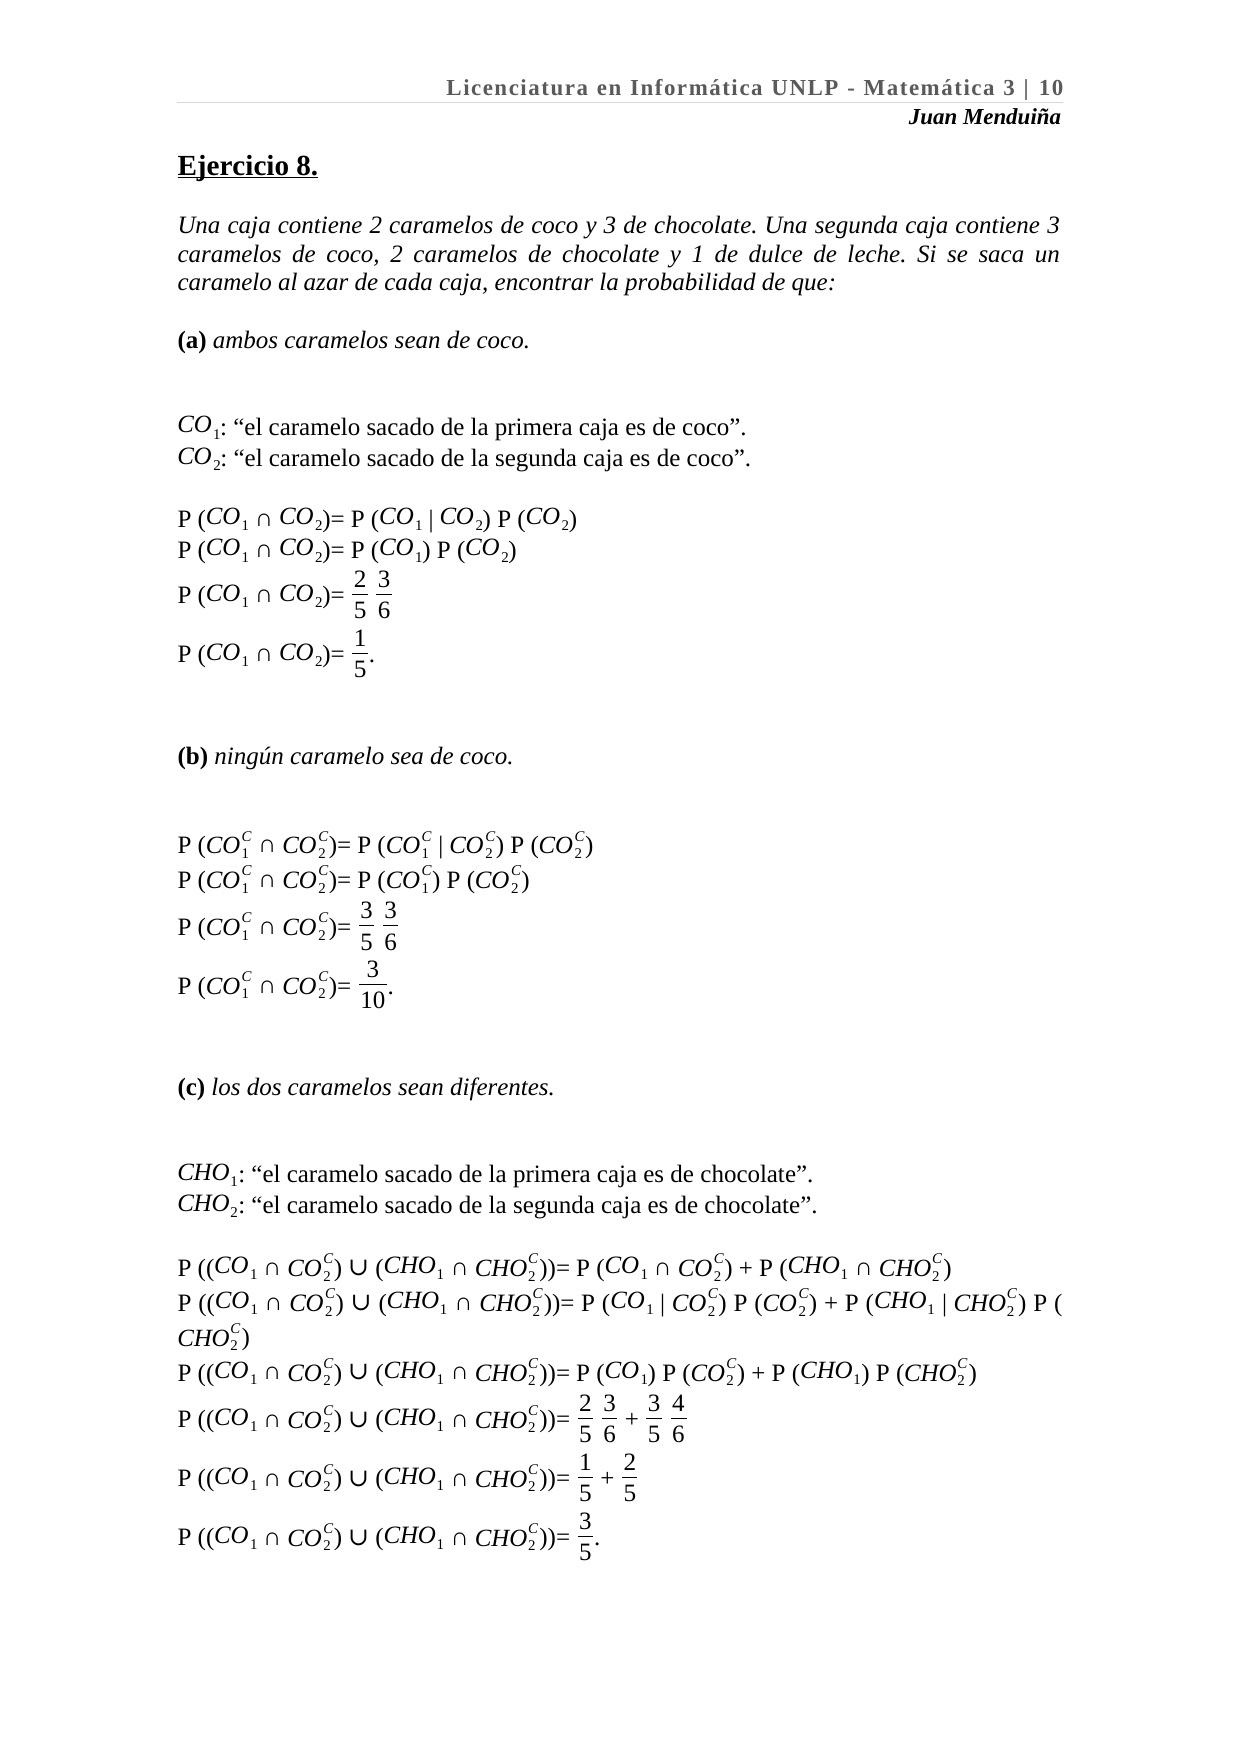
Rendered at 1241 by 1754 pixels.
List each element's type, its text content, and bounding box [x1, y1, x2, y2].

text : “el caramelo sacado de la primera caja es de coco”. [177, 411, 1063, 442]
text P ( )= [177, 565, 1063, 624]
text P (( ) ( ))= P ( ) + P ( ) [177, 1250, 1063, 1285]
text Ejercicio 8. [177, 148, 1063, 181]
text Una caja contiene 2 caramelos de coco y 3 de chocolate. Una segunda caja contiene 3 caramelos de coco, 2 caramelos de chocolate y 1 de dulce de leche. Si se saca un caramelo al azar de cada caja, encontrar la probabilidad de que: [177, 210, 1063, 296]
text P ( )= P ( | ) P () [177, 503, 1063, 534]
text (a) ambos caramelos sean de coco. [177, 325, 1063, 354]
text P ( )= . [177, 624, 1063, 683]
text : “el caramelo sacado de la segunda caja es de chocolate”. [177, 1190, 1063, 1221]
text : “el caramelo sacado de la segunda caja es de coco”. [177, 442, 1063, 474]
text (b) ningún caramelo sea de coco. [177, 741, 1063, 769]
text (c) los dos caramelos sean diferentes. [177, 1072, 1063, 1101]
text P (( ) ( ))= + [177, 1448, 1063, 1507]
text P (( ) ( ))= P ( | ) P () + P ( | ) P () [177, 1285, 1063, 1354]
text P ( )= P () P () [177, 534, 1063, 565]
text P (( ) ( ))= + [177, 1389, 1063, 1448]
text P ( )= . [177, 956, 1063, 1015]
text P ( )= P ( | ) P () [177, 827, 1063, 862]
text : “el caramelo sacado de la primera caja es de chocolate”. [177, 1158, 1063, 1190]
text P (( ) ( ))= P () P () + P () P () [177, 1354, 1063, 1389]
text P (( ) ( ))= . [177, 1507, 1063, 1566]
text P ( )= [177, 897, 1063, 956]
text P ( )= P () P () [177, 862, 1063, 897]
